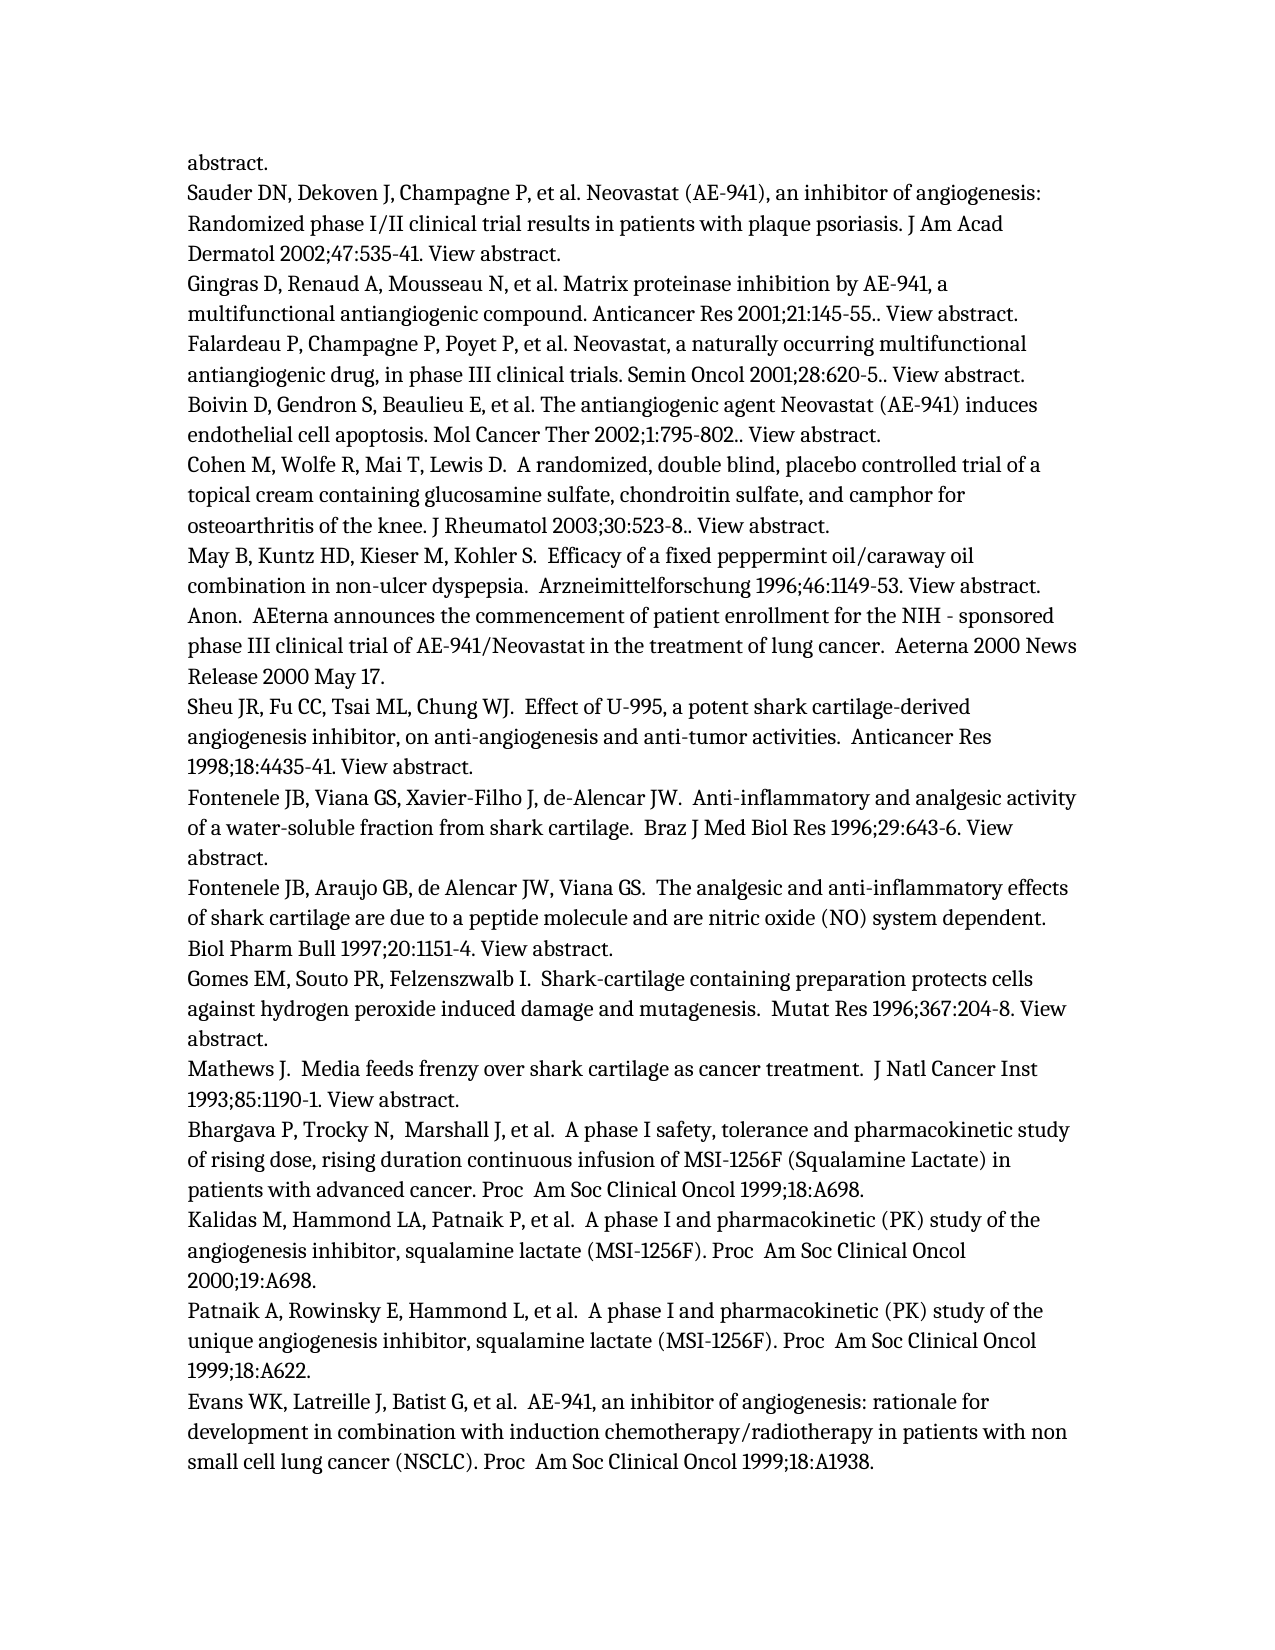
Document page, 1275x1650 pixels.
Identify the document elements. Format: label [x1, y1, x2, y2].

text [187, 150, 1087, 1475]
